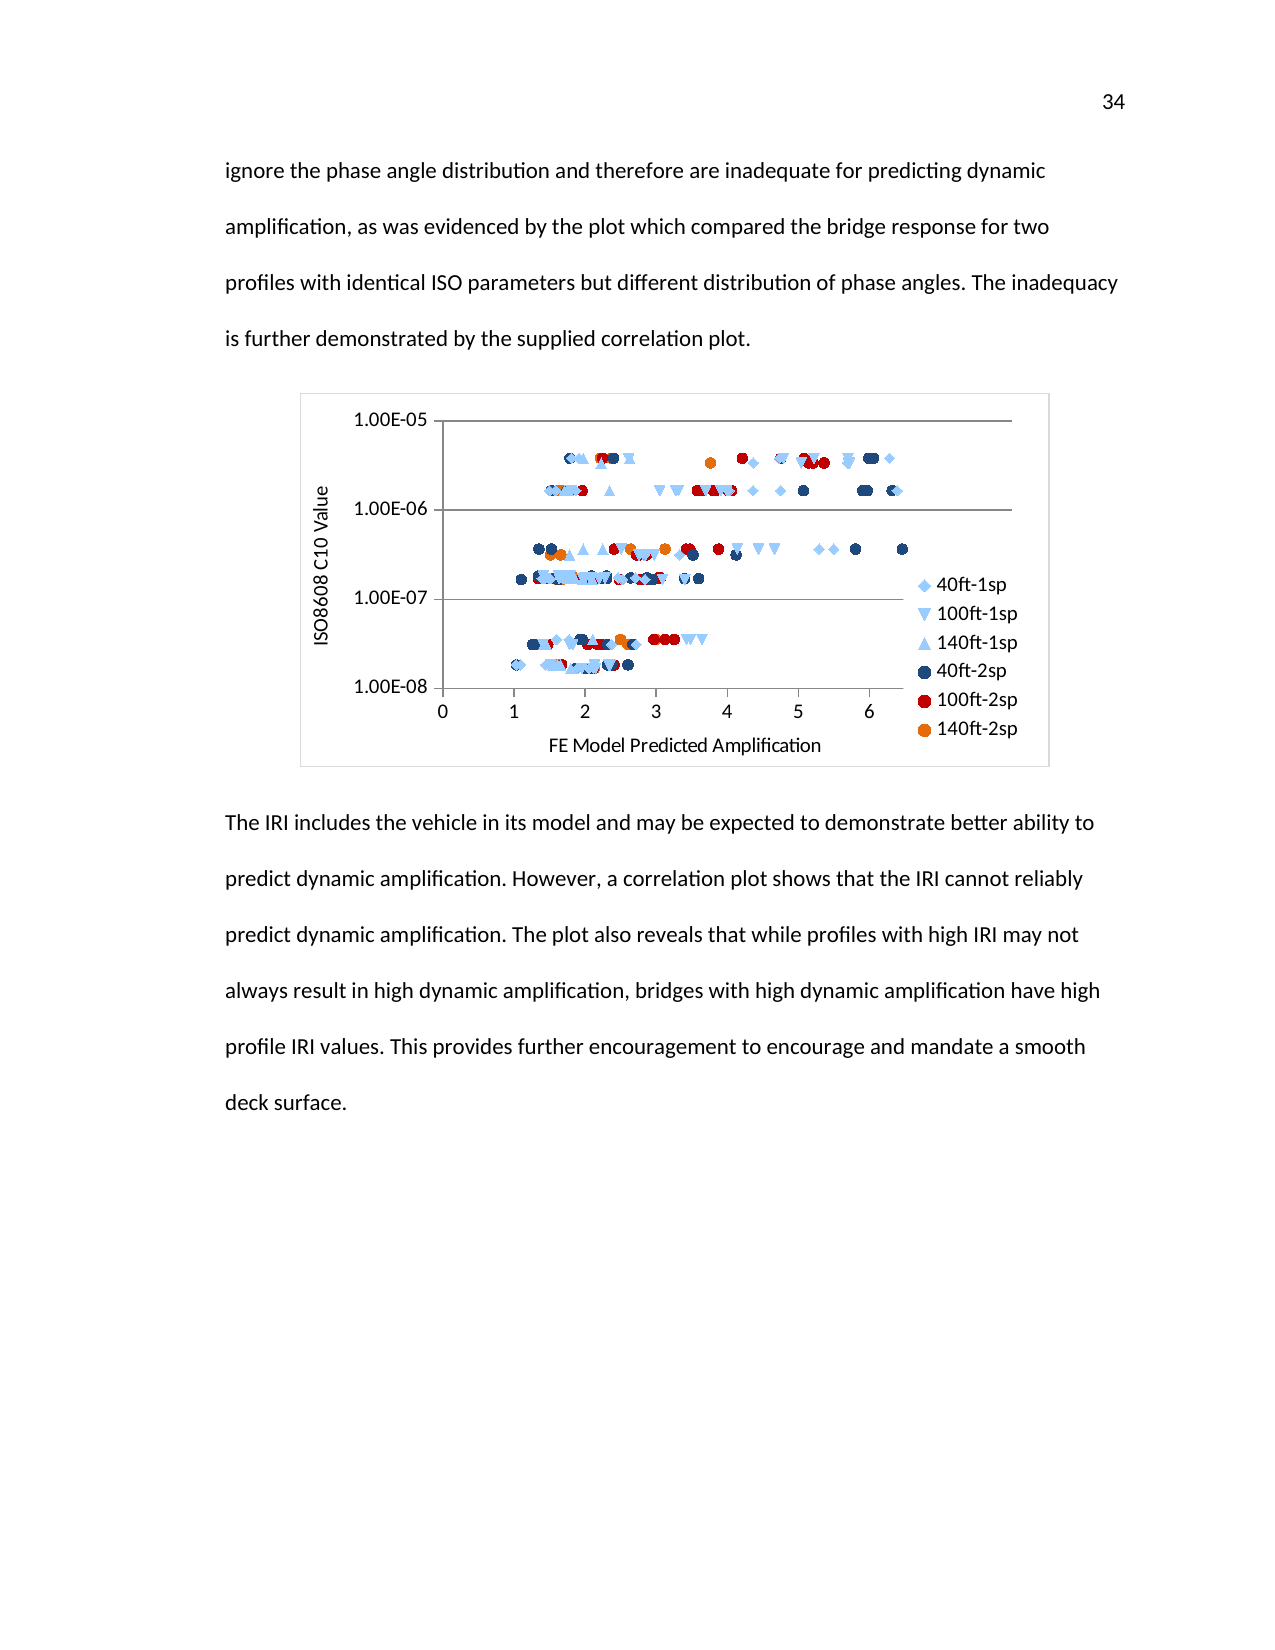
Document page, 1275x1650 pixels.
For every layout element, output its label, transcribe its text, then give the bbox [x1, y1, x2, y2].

text The IRI includes the vehicle in its model and may be expected to demonstrate better ability to predict dynamic amplification. However, a correlation plot shows that the IRI cannot reliably predict dynamic amplification. The plot also reveals that while profiles with high IRI may not always result in high dynamic amplification, bridges with high dynamic amplification have high profile IRI values. This provides further encouragement to encourage and mandate a smooth deck surface. [225, 808, 1125, 1116]
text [225, 156, 1125, 352]
